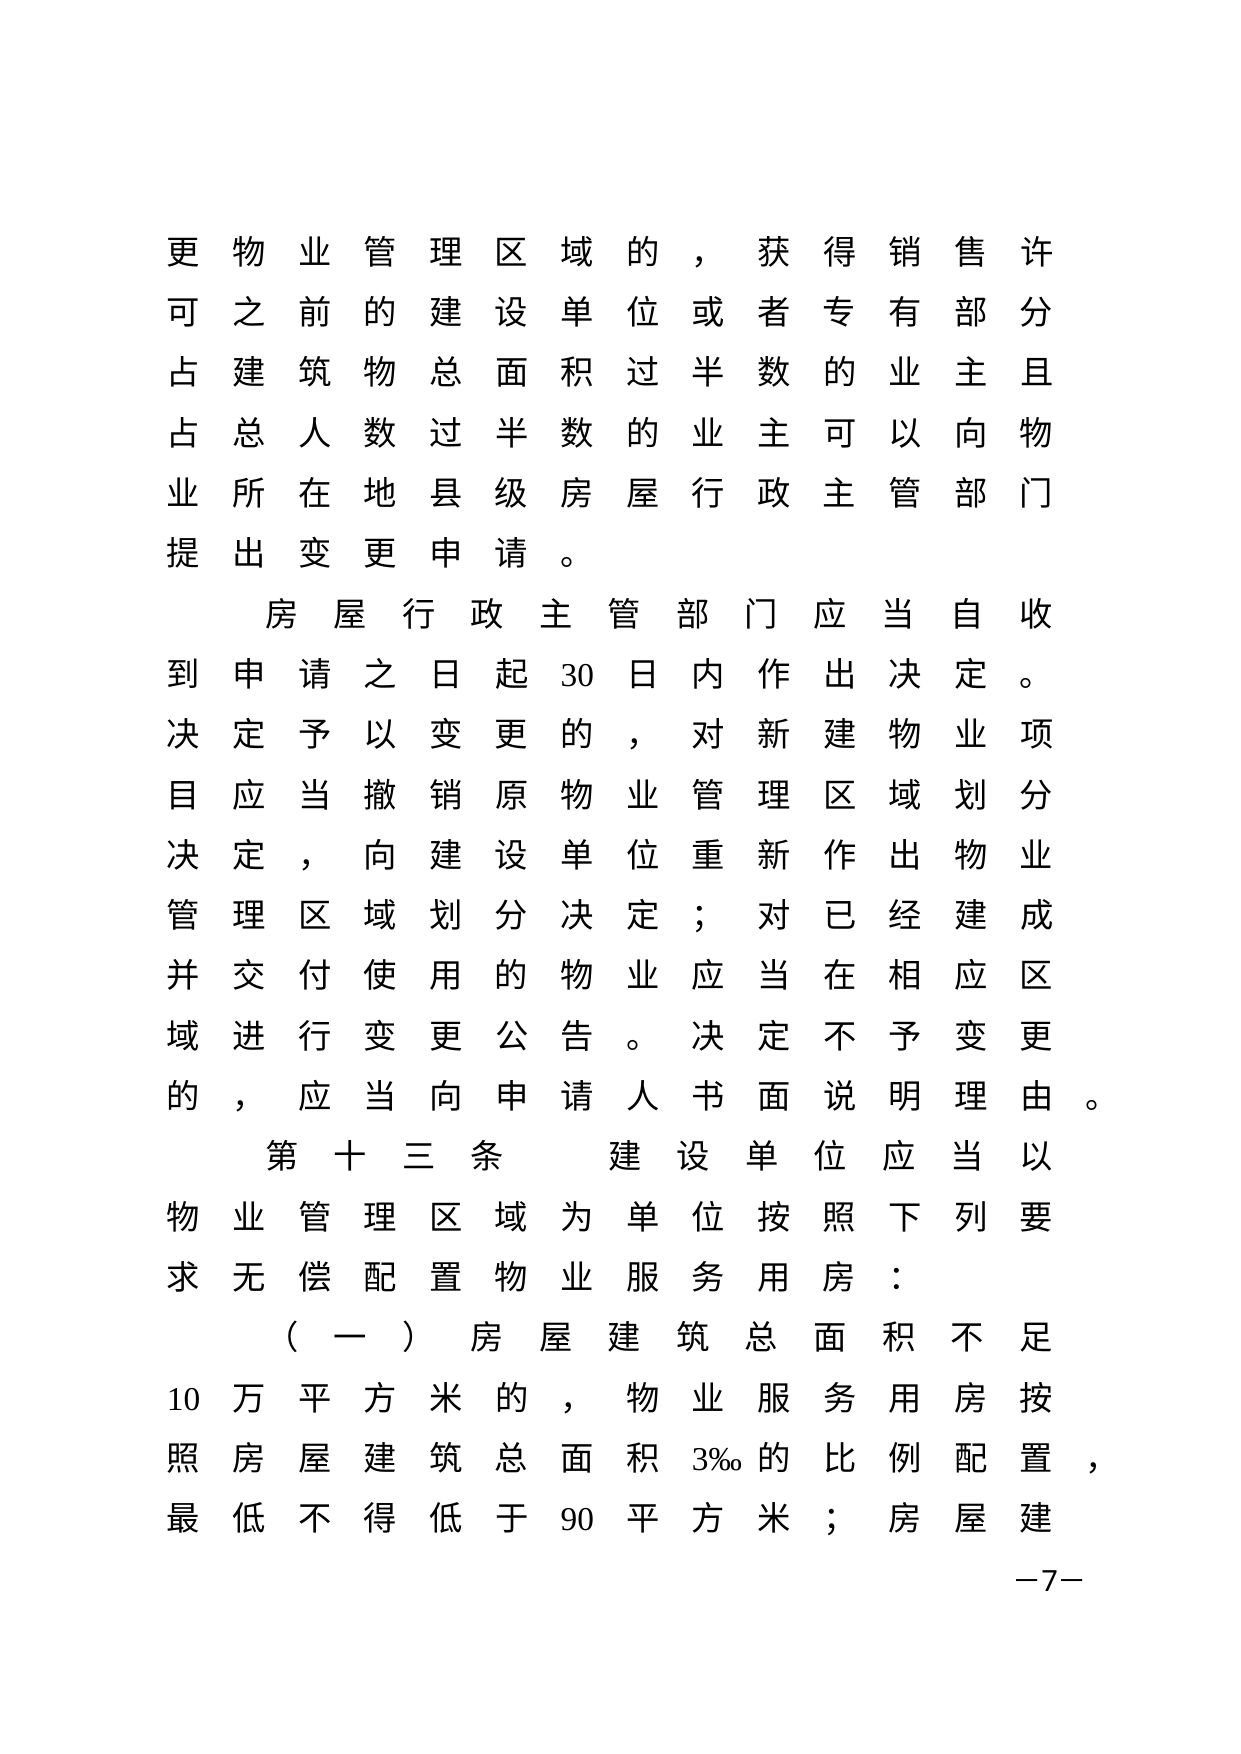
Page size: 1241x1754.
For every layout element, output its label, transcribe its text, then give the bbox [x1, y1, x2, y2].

text 房屋行政主管部门应当自收到申请之日起30日内作出决定。决定予以变更的，对新建物业项目应当撤销原物业管理区域划分决定，向建设单位重新作出物业管理区域划分决定；对已经建成并交付使用的物业应当在相应区域进行变更公告。决定不予变更的，应当向申请人书面说明理由。 [167, 581, 1085, 1124]
text 根据物业管理的需要确需变更物业管理区域的，获得销售许可之前的建设单位或者专有部分占建筑物总面积过半数的业主且占总人数过半数的业主可以向物业所在地县级房屋行政主管部门提出变更申请。 [167, 219, 1085, 581]
text 第十三条 建设单位应当以物业管理区域为单位按照下列要求无偿配置物业服务用房： [167, 1124, 1085, 1305]
